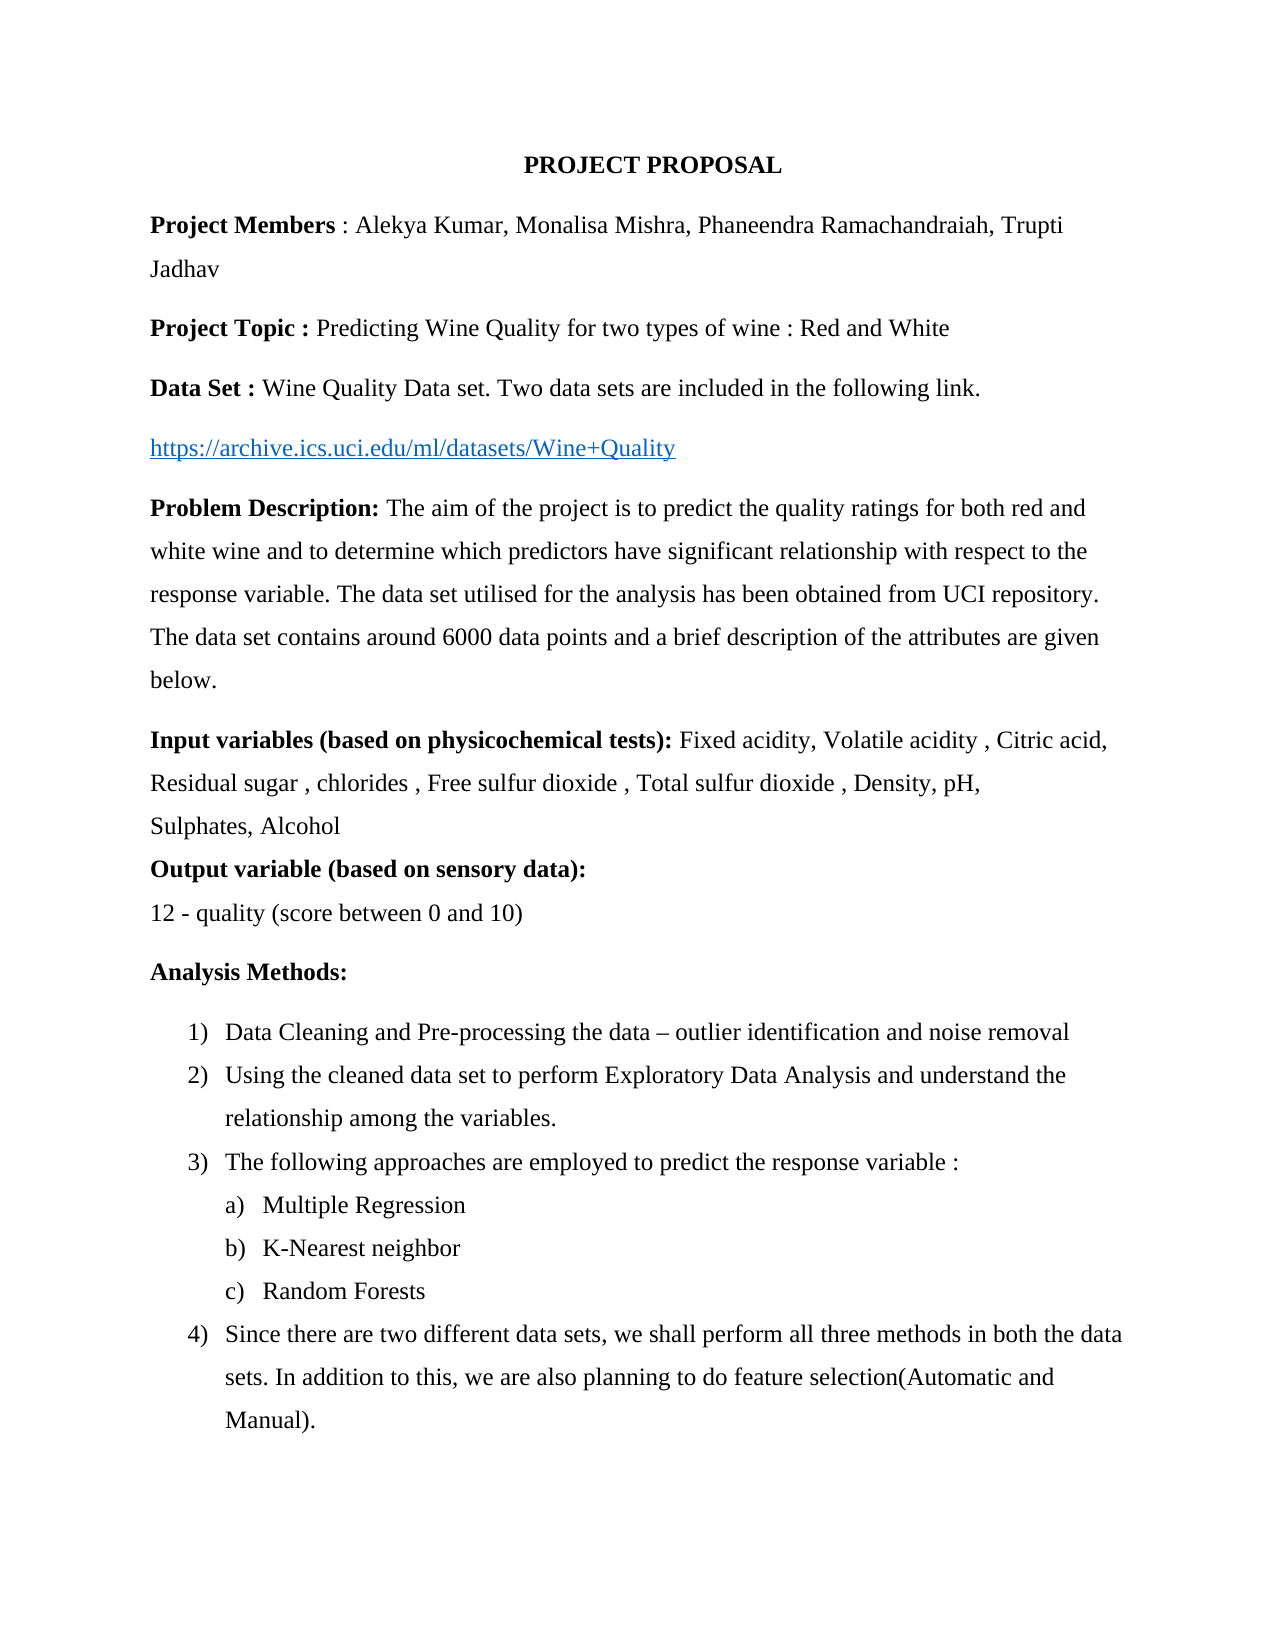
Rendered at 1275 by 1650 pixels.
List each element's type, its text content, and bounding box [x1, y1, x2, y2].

text Data Set : Wine Quality Data set. Two data sets are included in the following link. [150, 373, 1125, 402]
text https://archive.ics.uci.edu/ml/datasets/Wine+Quality [150, 433, 1125, 462]
list Using the cleaned data set to perform Exploratory Data Analysis and understand the relationship among the variables. [187, 1060, 1125, 1132]
text PROJECT PROPOSAL [150, 150, 1125, 179]
text Project Topic : Predicting Wine Quality for two types of wine : Red and White [150, 313, 1125, 342]
list Since there are two different data sets, we shall perform all three methods in both the data sets. In addition to this, we are also planning to do feature selection(Automatic and Manual). [187, 1319, 1125, 1434]
text Input variables (based on physicochemical tests): Fixed acidity, Volatile acidity , Citric acid, Residual sugar , chlorides , Free sulfur dioxide , Total sulfur dioxide , Density, pH, Sulphates, Alcohol Output variable (based on sensory data): 12 - quality (score between 0 and 10) [150, 725, 1125, 926]
list Multiple Regression [225, 1190, 1125, 1218]
list The following approaches are employed to predict the response variable : [187, 1147, 1125, 1175]
list K-Nearest neighbor [225, 1233, 1125, 1262]
text Problem Description: The aim of the project is to predict the quality ratings for both red and white wine and to determine which predictors have significant relationship with respect to the response variable. The data set utilised for the analysis has been obtained from UCI repository. The data set contains around 6000 data points and a brief description of the attributes are given below. [150, 493, 1125, 694]
text Project Members : Alekya Kumar, Monalisa Mishra, Phaneendra Ramachandraiah, Trupti Jadhav [150, 211, 1125, 282]
list Random Forests [225, 1276, 1125, 1305]
list Data Cleaning and Pre-processing the data – outlier identification and noise removal [187, 1017, 1125, 1046]
text Analysis Methods: [150, 957, 1125, 986]
